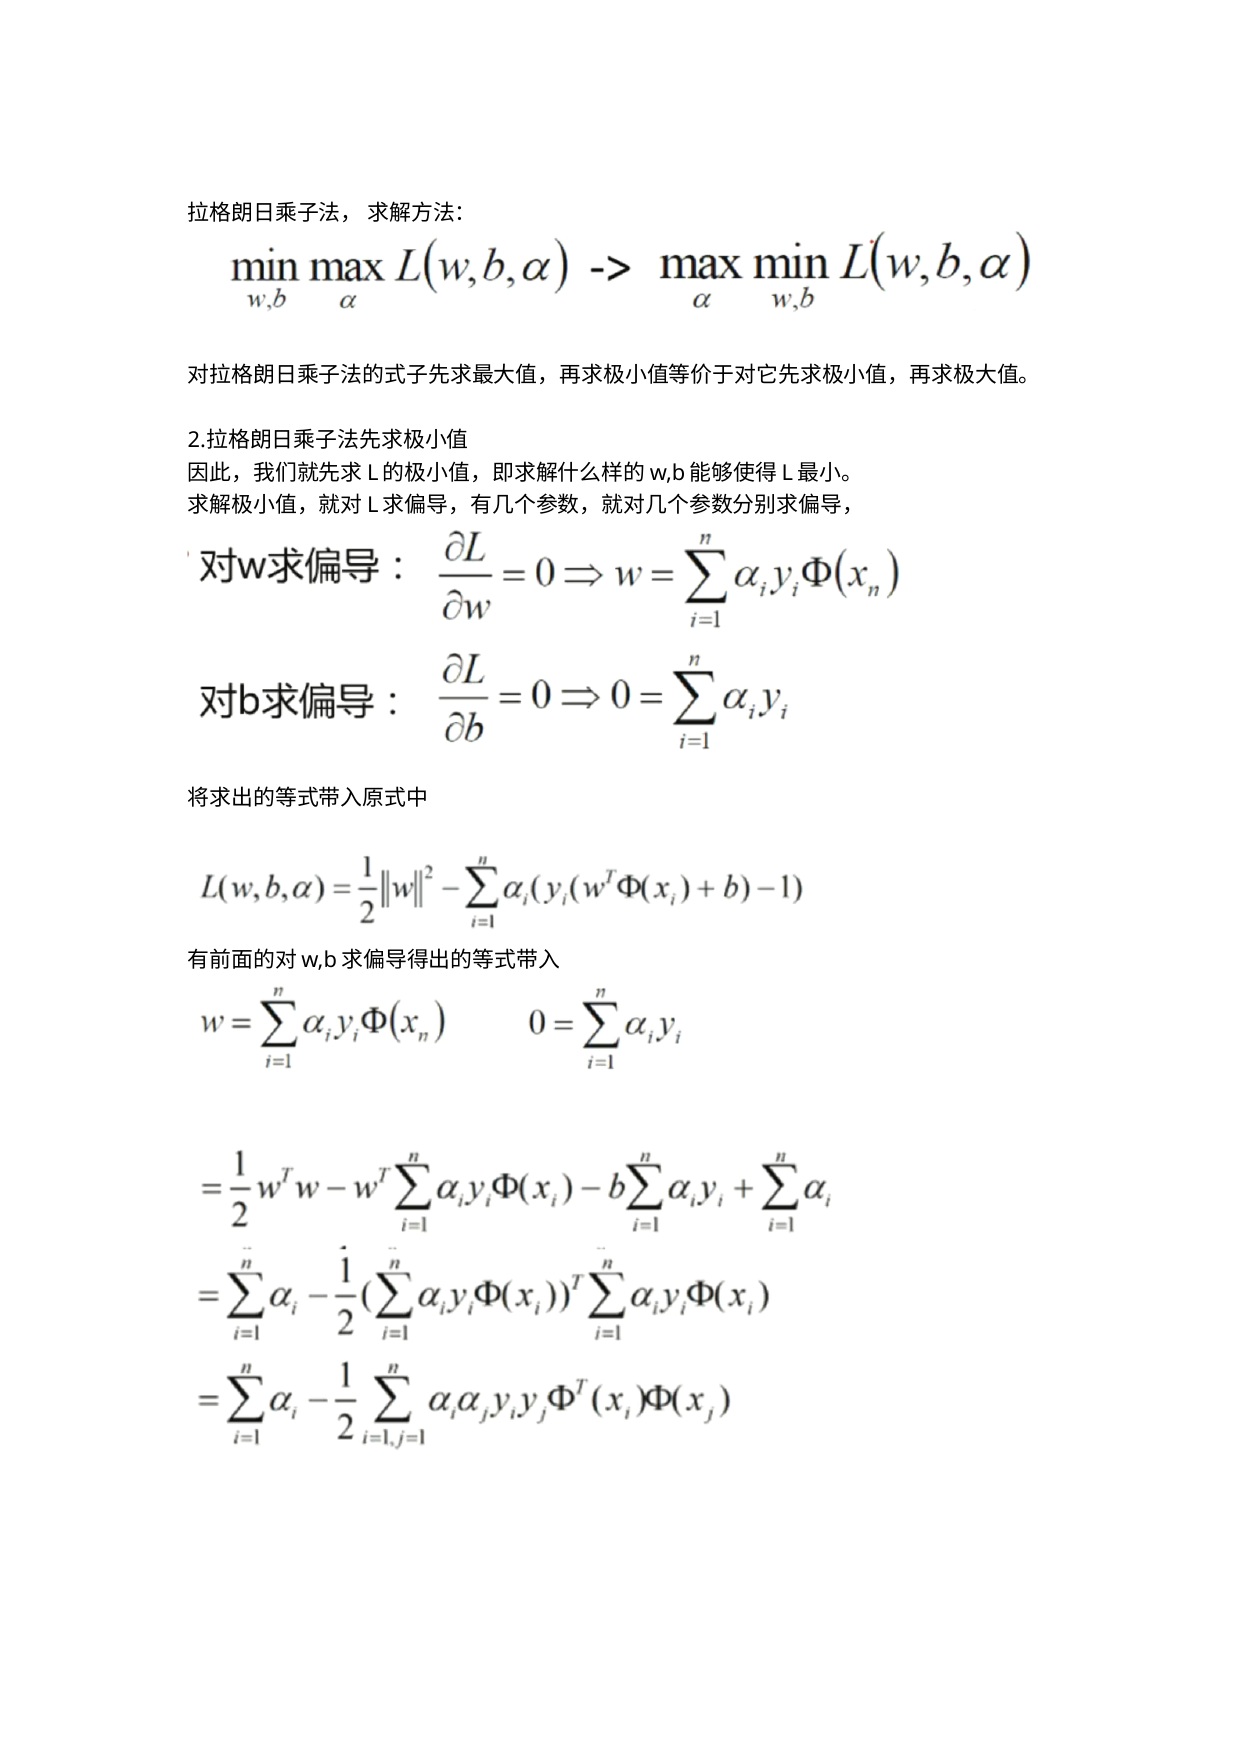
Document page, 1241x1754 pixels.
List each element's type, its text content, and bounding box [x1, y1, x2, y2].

picture [187, 974, 707, 1076]
picture [187, 227, 1053, 331]
text 拉格朗日乘子法， 求解方法： [187, 194, 1053, 227]
text 2.拉格朗日乘子法先求极小值 [187, 422, 1053, 454]
text 因此，我们就先求L的极小值，即求解什么样的w,b能够使得L最小。 [187, 454, 1053, 487]
text 有前面的对w,b求偏导得出的等式带入 [187, 942, 1053, 974]
text 求解极小值，就对L求偏导，有几个参数，就对几个参数分别求偏导， [187, 487, 1053, 519]
picture [187, 844, 829, 934]
text 对拉格朗日乘子法的式子先求最大值，再求极小值等价于对它先求极小值，再求极大值。 [187, 357, 1053, 389]
picture [187, 1137, 838, 1465]
picture [187, 519, 925, 759]
text 将求出的等式带入原式中 [187, 779, 1053, 812]
